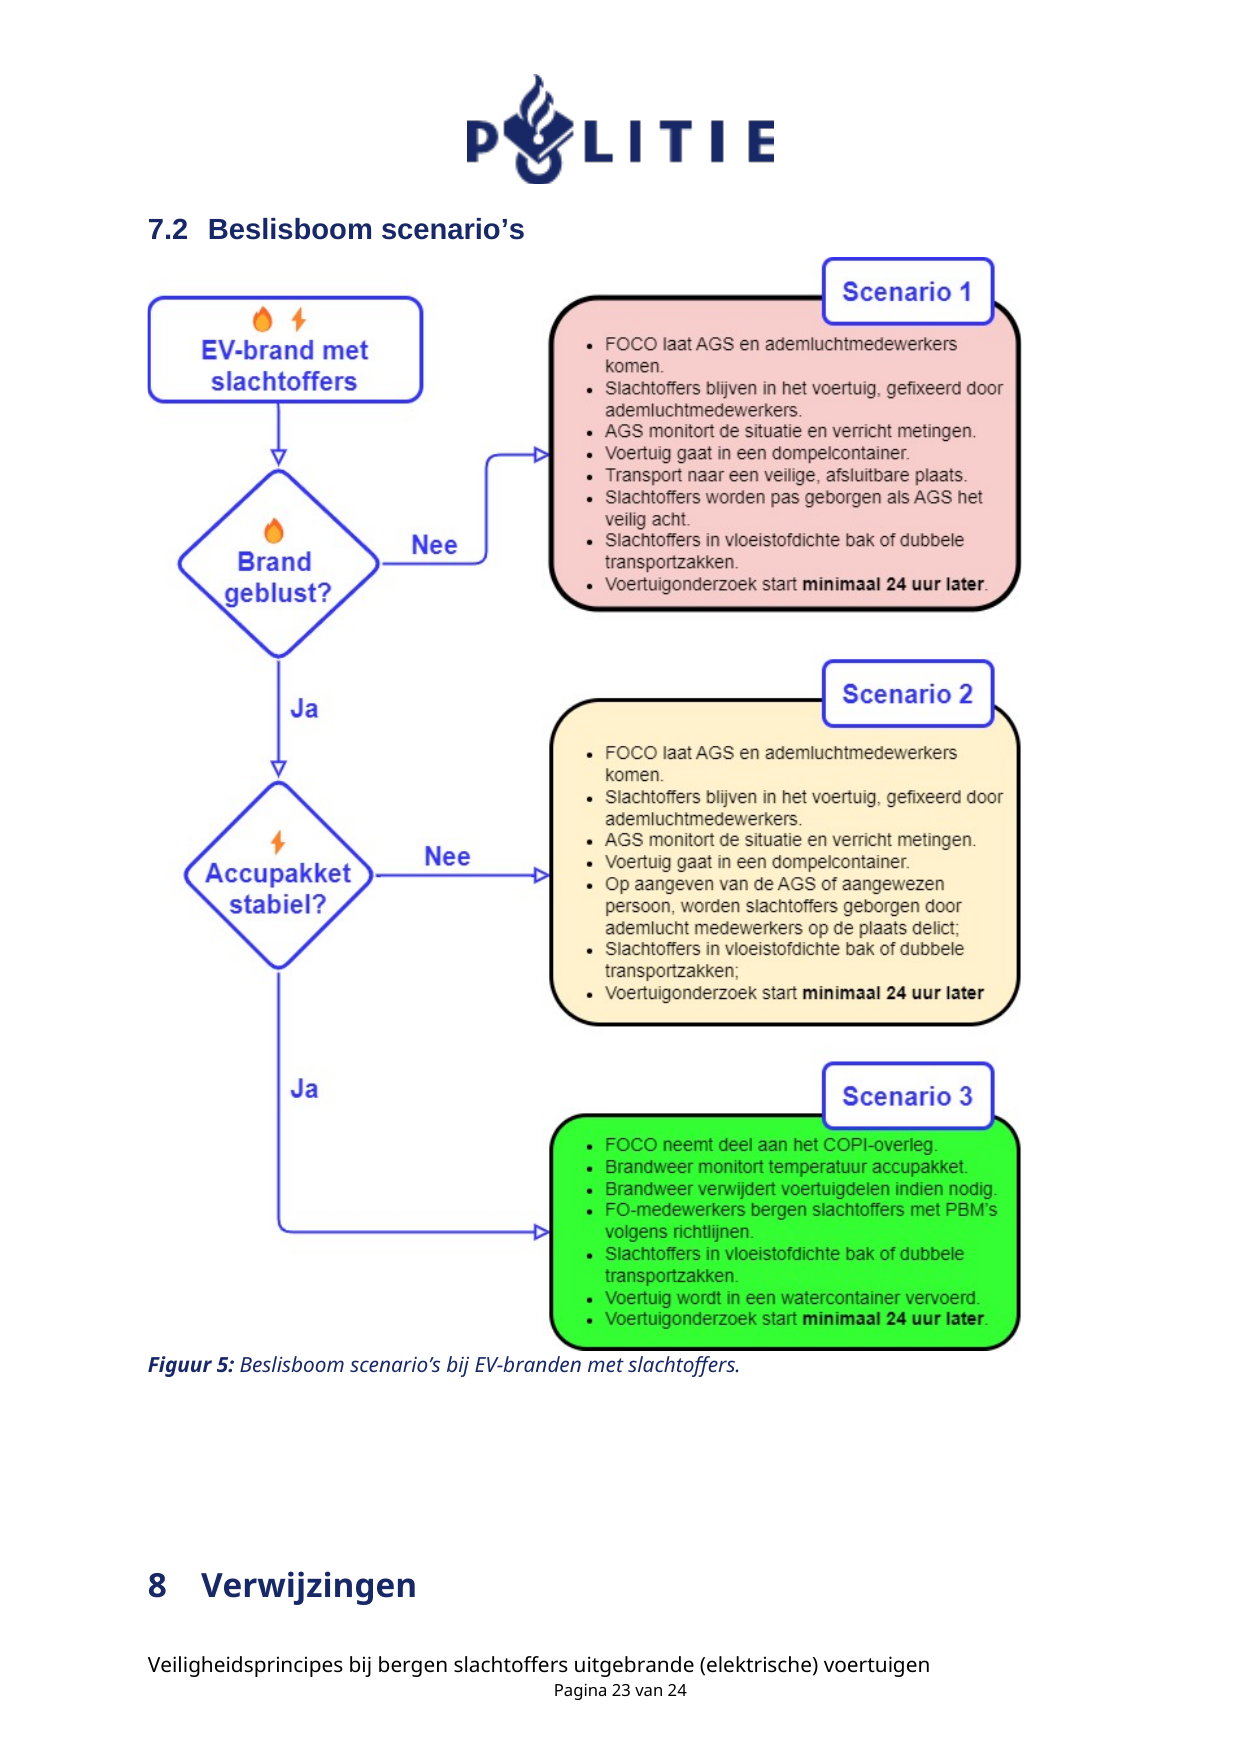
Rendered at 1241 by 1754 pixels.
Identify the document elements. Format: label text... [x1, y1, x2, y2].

picture [147, 257, 1022, 1351]
text Figuur 5: Beslisboom scenario’s bij EV-branden met slachtoffers. [148, 1351, 1093, 1379]
subtitle Beslisboom scenario’s [148, 212, 1093, 245]
